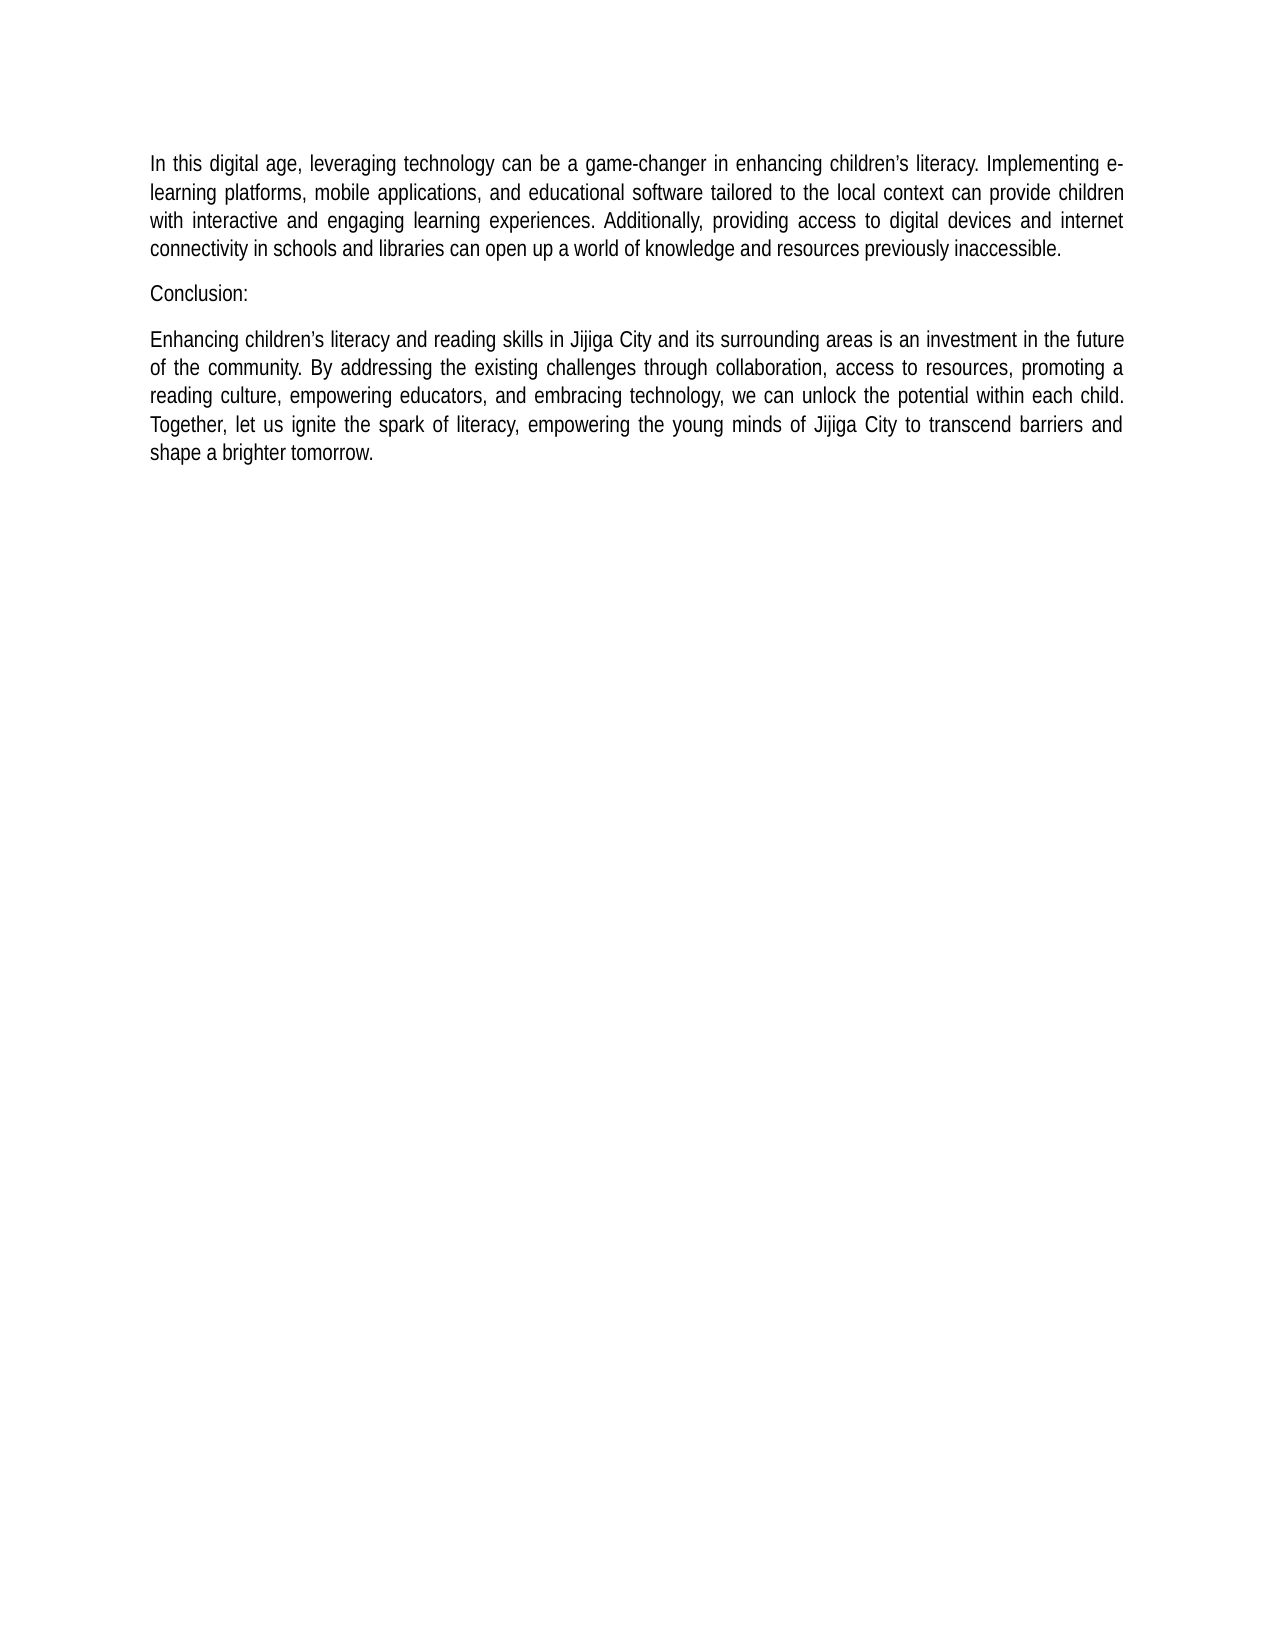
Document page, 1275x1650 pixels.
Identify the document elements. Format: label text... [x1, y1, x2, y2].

text Conclusion: [150, 280, 1125, 307]
text In this digital age, leveraging technology can be a game-changer in enhancing children’s literacy. Implementing e-learning platforms, mobile applications, and educational software tailored to the local context can provide children with interactive and engaging learning experiences. Additionally, providing access to digital devices and internet connectivity in schools and libraries can open up a world of knowledge and resources previously inaccessible. [150, 150, 1125, 262]
text Enhancing children’s literacy and reading skills in Jijiga City and its surrounding areas is an investment in the future of the community. By addressing the existing challenges through collaboration, access to resources, promoting a reading culture, empowering educators, and embracing technology, we can unlock the potential within each child. Together, let us ignite the spark of literacy, empowering the young minds of Jijiga City to transcend barriers and shape a brighter tomorrow. [150, 326, 1125, 466]
